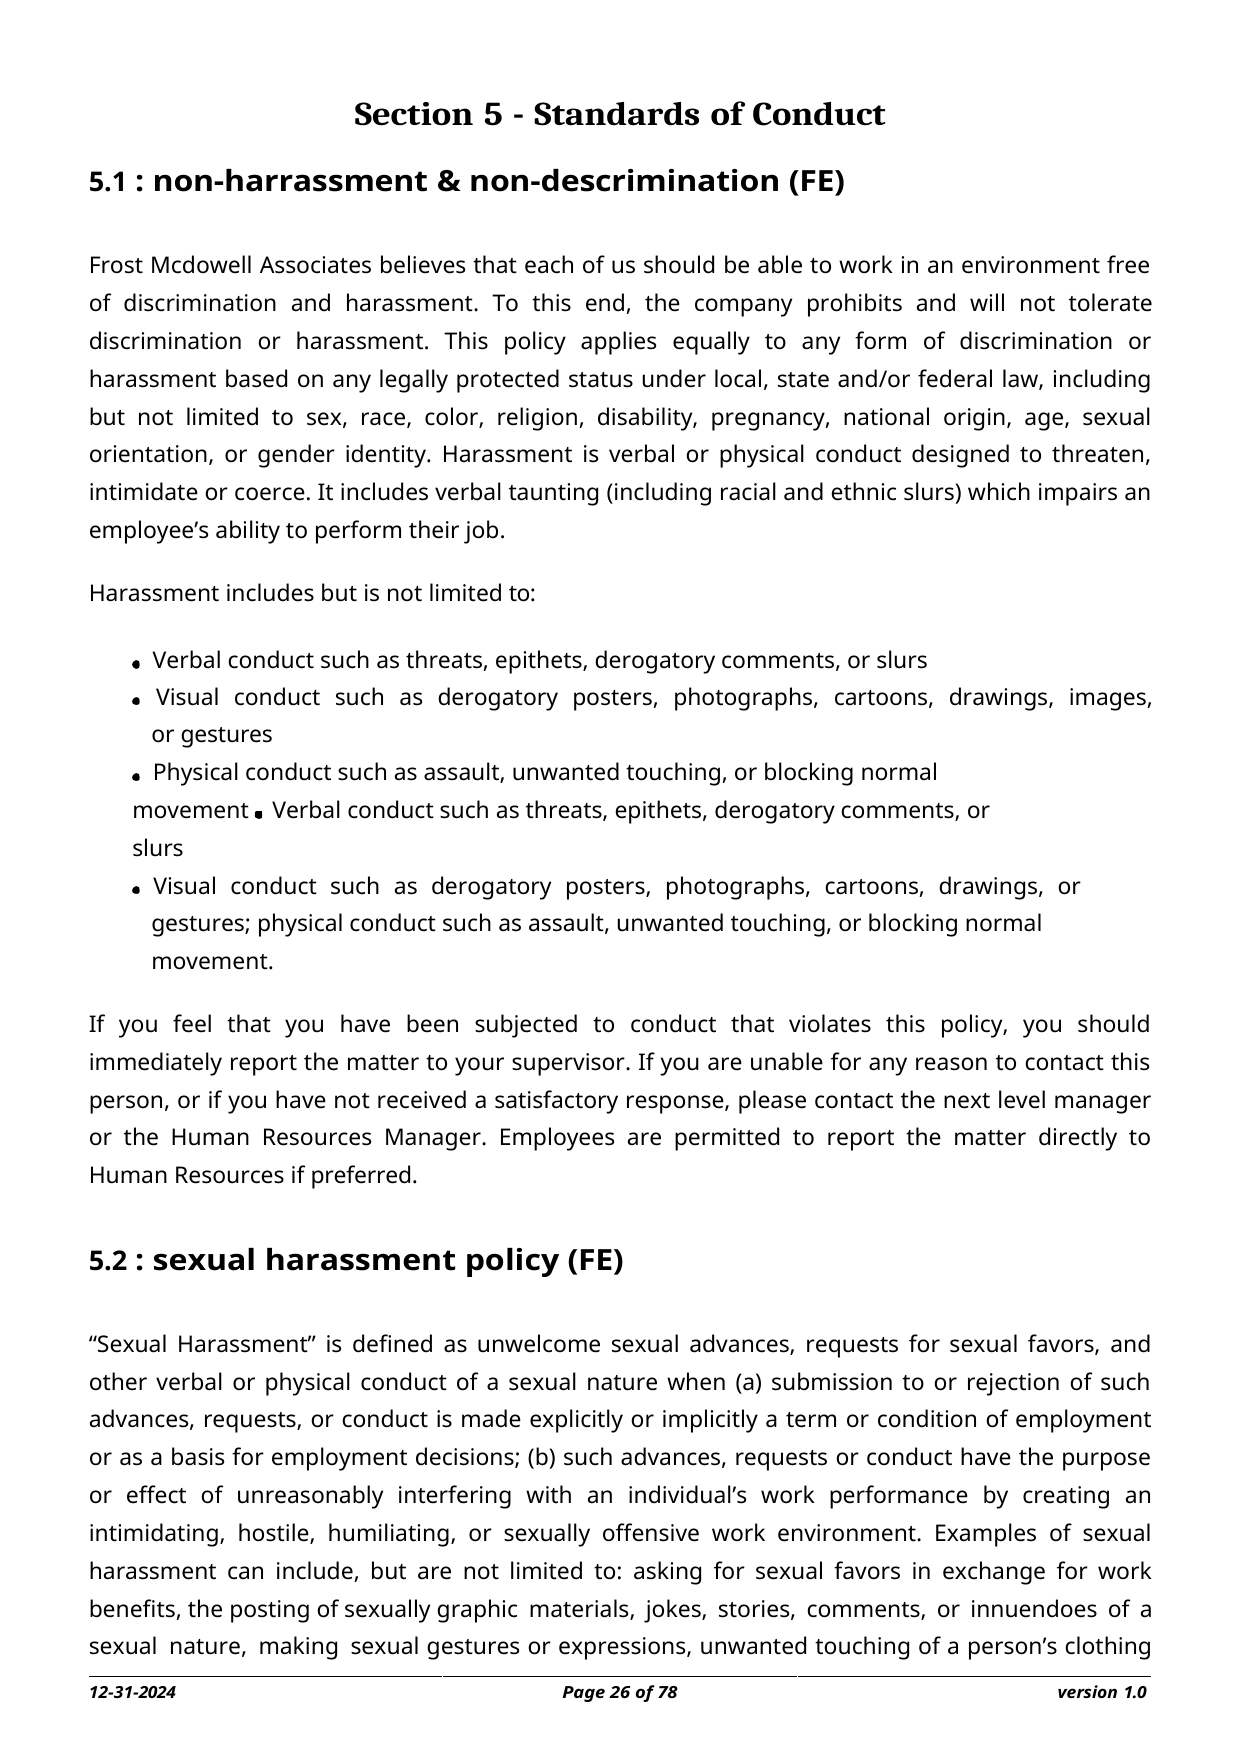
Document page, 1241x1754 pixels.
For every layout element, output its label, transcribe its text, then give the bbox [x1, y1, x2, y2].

picture [132, 697, 140, 705]
subtitle : non-harrassment & non-descrimination (FE) [88, 160, 1165, 200]
picture [132, 886, 140, 894]
text Harassment includes but is not limited to: [88, 577, 1165, 608]
text Physical conduct such as assault, unwanted touching, or blocking normal movement Verbal conduct such as threats, epithets, derogatory comments, or slurs [132, 756, 1024, 863]
picture [254, 811, 263, 819]
text Visual conduct such as derogatory posters, photographs, cartoons, drawings, images, or gestures [132, 681, 1165, 749]
picture [132, 773, 140, 781]
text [88, 1328, 1153, 1662]
subtitle : sexual harassment policy (FE) [88, 1239, 1165, 1278]
text Frost Mcdowell Associates believes that each of us should be able to work in an environment free of discrimination and harassment. To this end, the company prohibits and will not tolerate discrimination or harassment. This policy applies equally to any form of discrimination or harassment based on any legally protected status under local, state and/or federal law, including but not limited to sex, race, color, religion, disability, pregnancy, national origin, age, sexual orientation, or gender identity. Harassment is verbal or physical conduct designed to threaten, intimidate or coerce. It includes verbal taunting (including racial and ethnic slurs) which impairs an employee’s ability to perform their job. [88, 249, 1153, 545]
text Verbal conduct such as threats, epithets, derogatory comments, or slurs [132, 644, 1165, 675]
text If you feel that you have been subjected to conduct that violates this policy, you should immediately report the matter to your supervisor. If you are unable for any reason to contact this person, or if you have not received a satisfactory response, please contact the next level manager or the Human Resources Manager. Employees are permitted to report the matter directly to Human Resources if preferred. [88, 1008, 1152, 1190]
subtitle Section 5 - Standards of Conduct [77, 95, 1163, 133]
picture [132, 660, 140, 669]
text Visual conduct such as derogatory posters, photographs, cartoons, drawings, or gestures; physical conduct such as assault, unwanted touching, or blocking normal movement. [132, 869, 1165, 976]
